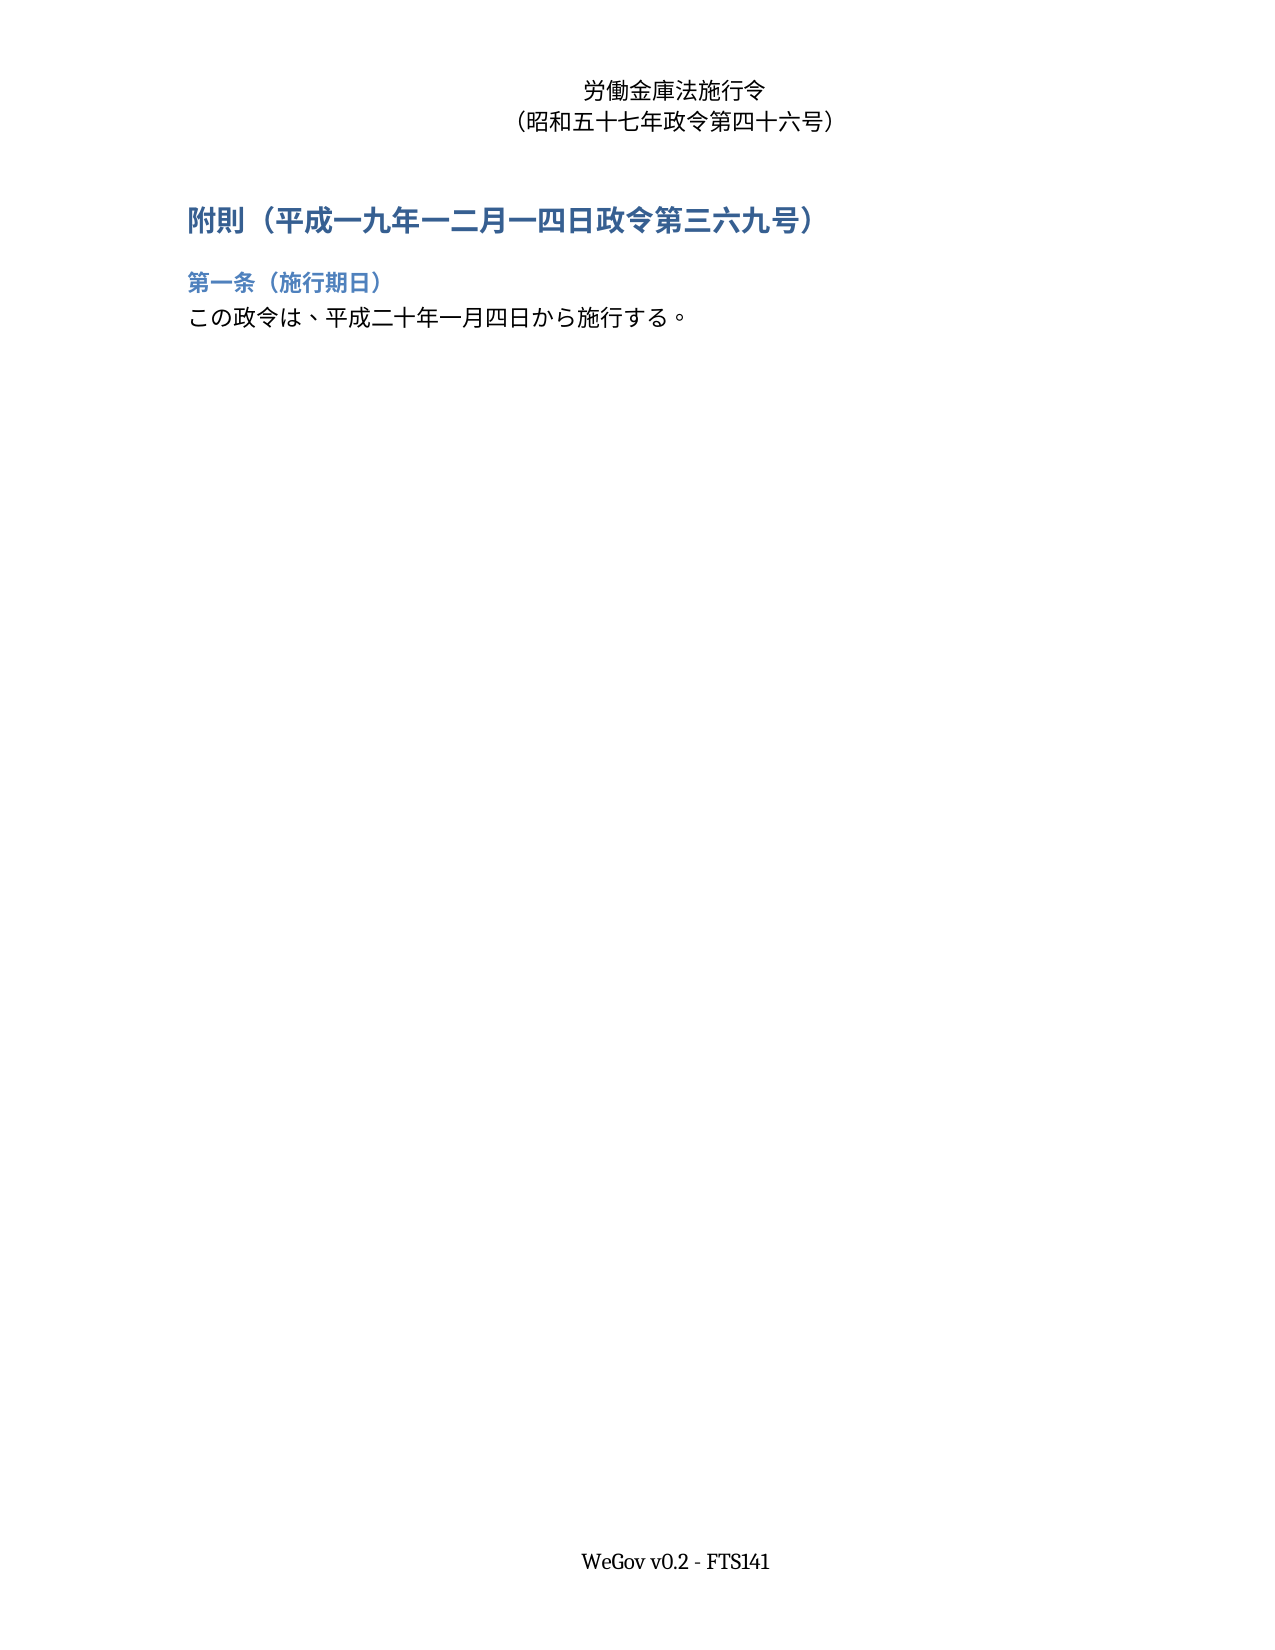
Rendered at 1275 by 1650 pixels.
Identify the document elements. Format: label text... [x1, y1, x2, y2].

subtitle 第一条（施行期日） [187, 266, 1087, 298]
subtitle 附則（平成一九年一二月一四日政令第三六九号） [187, 200, 1087, 240]
text この政令は、平成二十年一月四日から施行する。 [187, 302, 1087, 334]
